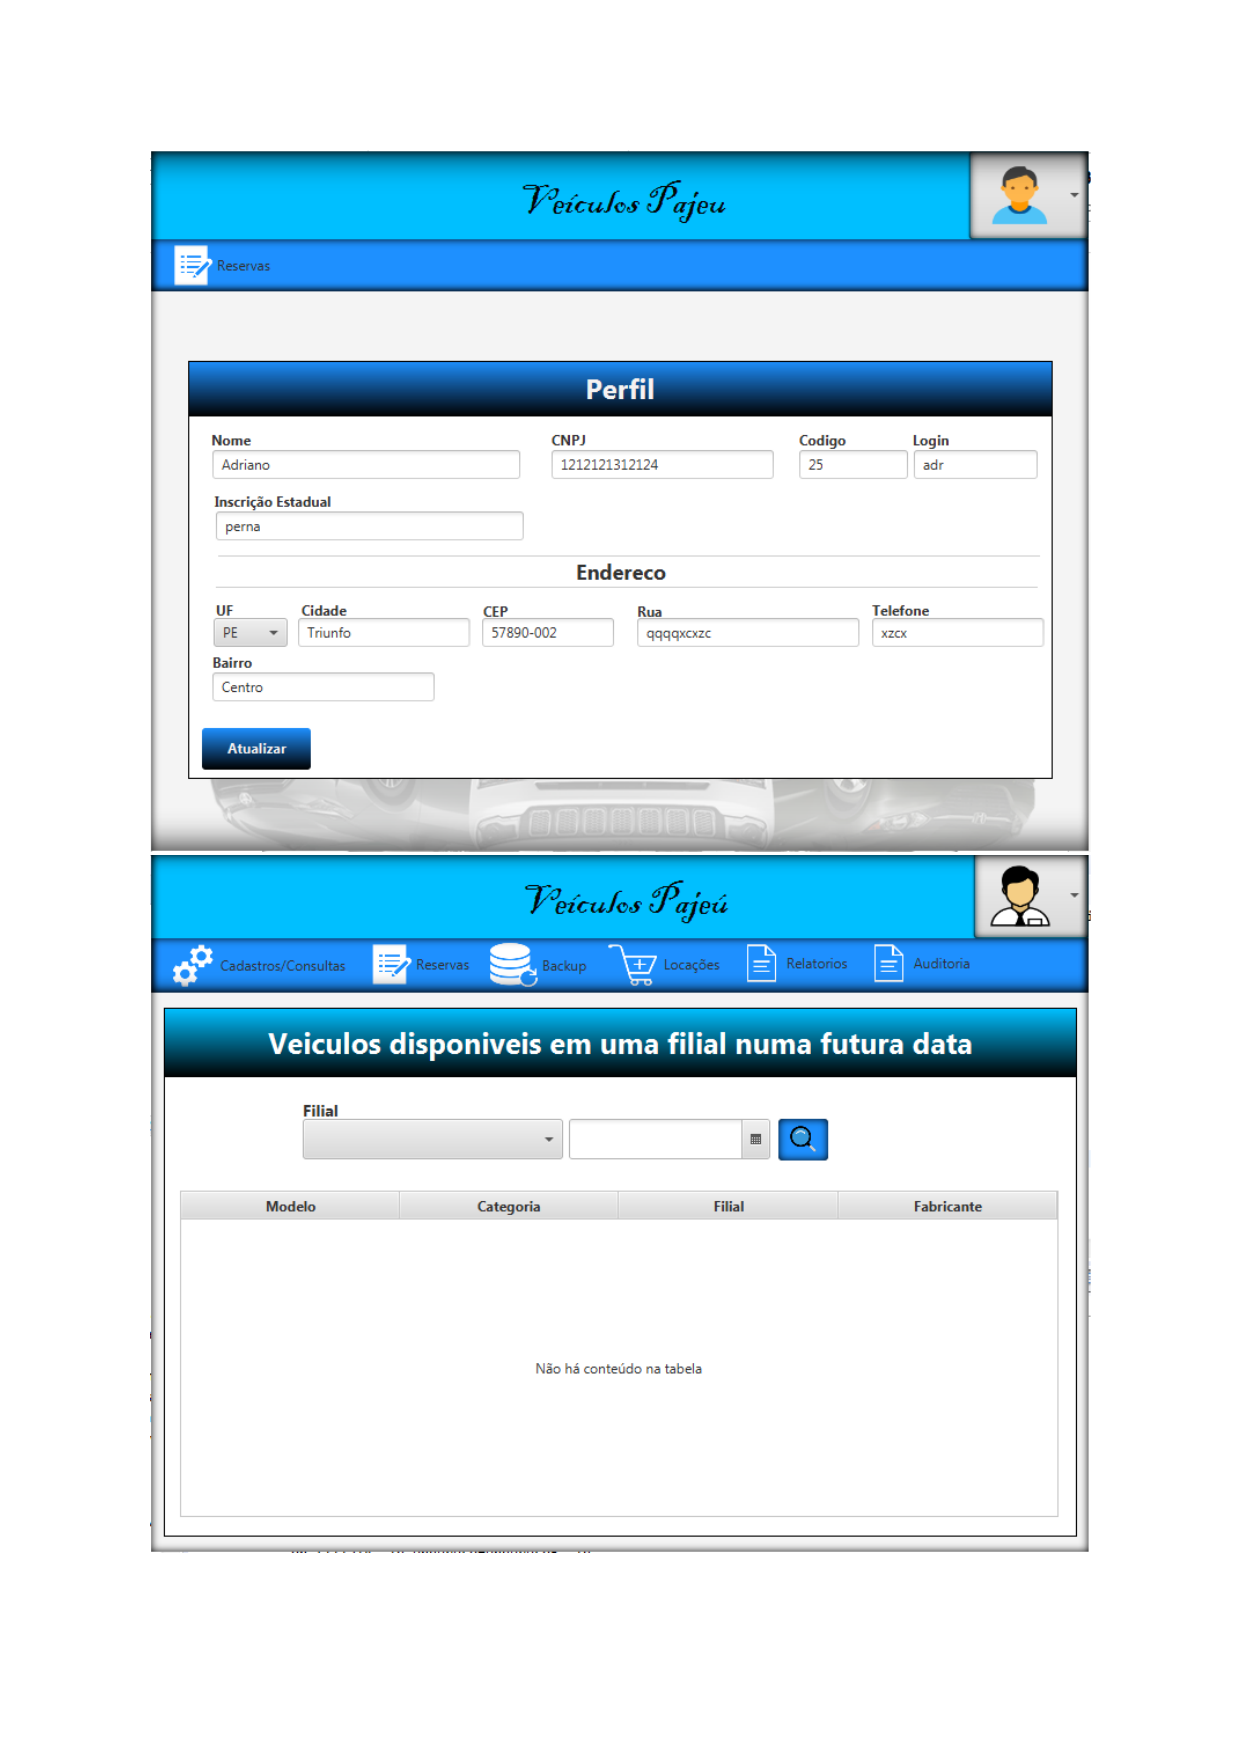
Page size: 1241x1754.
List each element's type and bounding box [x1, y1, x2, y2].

picture [531, 887, 542, 913]
picture [150, 855, 1091, 1553]
picture [610, 893, 617, 911]
picture [699, 903, 703, 913]
picture [689, 903, 696, 921]
picture [150, 150, 1091, 852]
picture [658, 888, 669, 911]
picture [682, 904, 687, 912]
